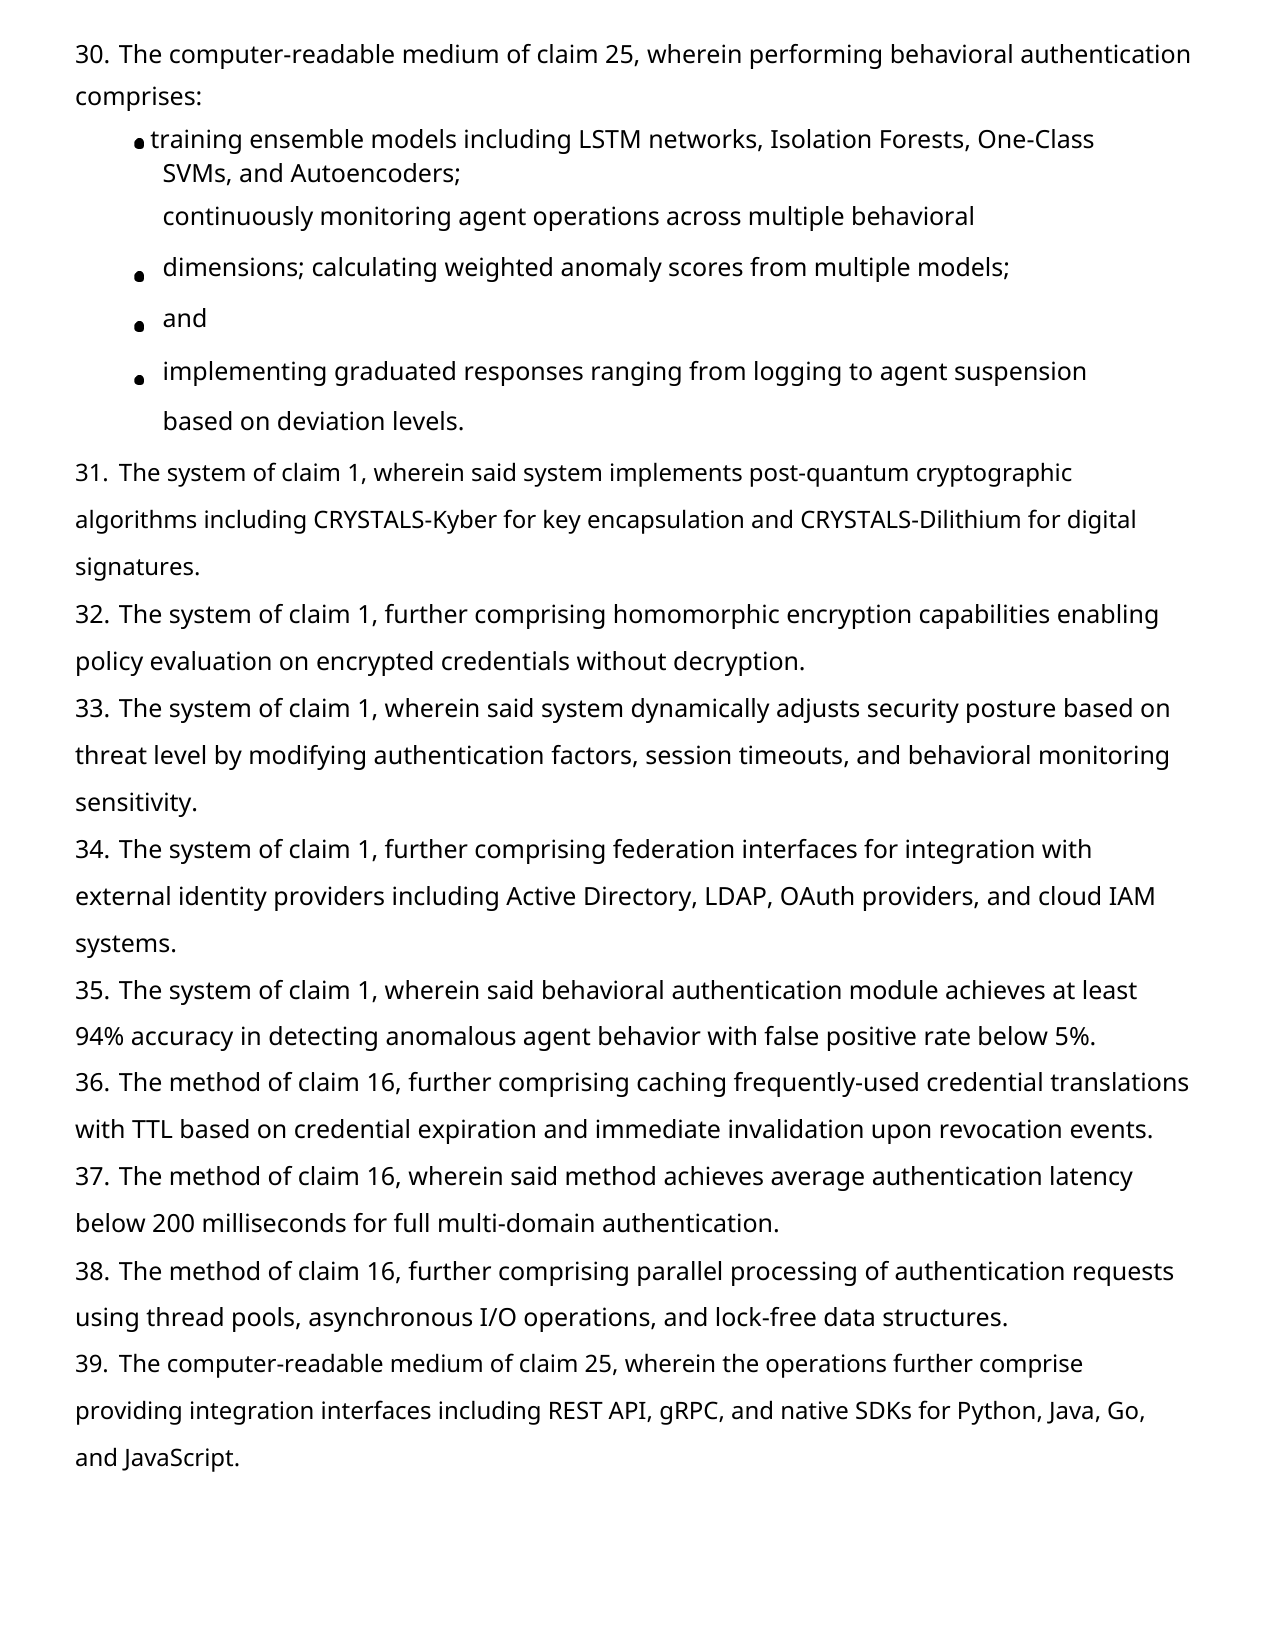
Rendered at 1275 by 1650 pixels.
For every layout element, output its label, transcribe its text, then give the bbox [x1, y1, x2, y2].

list The method of claim 16, further comprising parallel processing of authentication requests using thread pools, asynchronous I/O operations, and lock-free data structures. [75, 1253, 1194, 1334]
list The system of claim 1, wherein said system dynamically adjusts security posture based on threat level by modifying authentication factors, session timeouts, and behavioral monitoring sensitivity. [75, 690, 1194, 818]
list The system of claim 1, wherein said system implements post-quantum cryptographic algorithms including CRYSTALS-Kyber for key encapsulation and CRYSTALS-Dilithium for digital signatures. [75, 456, 1194, 582]
list The method of claim 16, wherein said method achieves average authentication latency below 200 milliseconds for full multi-domain authentication. [75, 1159, 1194, 1240]
list The system of claim 1, wherein said behavioral authentication module achieves at least 94% accuracy in detecting anomalous agent behavior with false positive rate below 5%. [75, 972, 1194, 1053]
list The computer-readable medium of claim 25, wherein performing behavioral authentication comprises: [75, 36, 1194, 113]
list The system of claim 1, further comprising federation interfaces for integration with external identity providers including Active Directory, LDAP, OAuth providers, and cloud IAM systems. [75, 831, 1194, 959]
text continuously monitoring agent operations across multiple behavioral dimensions; calculating weighted anomaly scores from multiple models; and [162, 198, 1031, 334]
list The method of claim 16, further comprising caching frequently-used credential translations with TTL based on credential expiration and immediate invalidation upon revocation events. [75, 1065, 1194, 1146]
list The system of claim 1, further comprising homomorphic encryption capabilities enabling policy evaluation on encrypted credentials without decryption. [75, 596, 1194, 677]
list The computer-readable medium of claim 25, wherein the operations further comprise providing integration interfaces including REST API, gRPC, and native SDKs for Python, Java, Go, and JavaScript. [75, 1347, 1194, 1473]
text training ensemble models including LSTM networks, Isolation Forests, One-Class SVMs, and Autoencoders; [134, 121, 1135, 189]
picture [134, 138, 144, 149]
picture [134, 321, 144, 332]
picture [134, 375, 144, 385]
text implementing graduated responses ranging from logging to agent suspension based on deviation levels. [162, 354, 1104, 438]
picture [134, 271, 144, 282]
